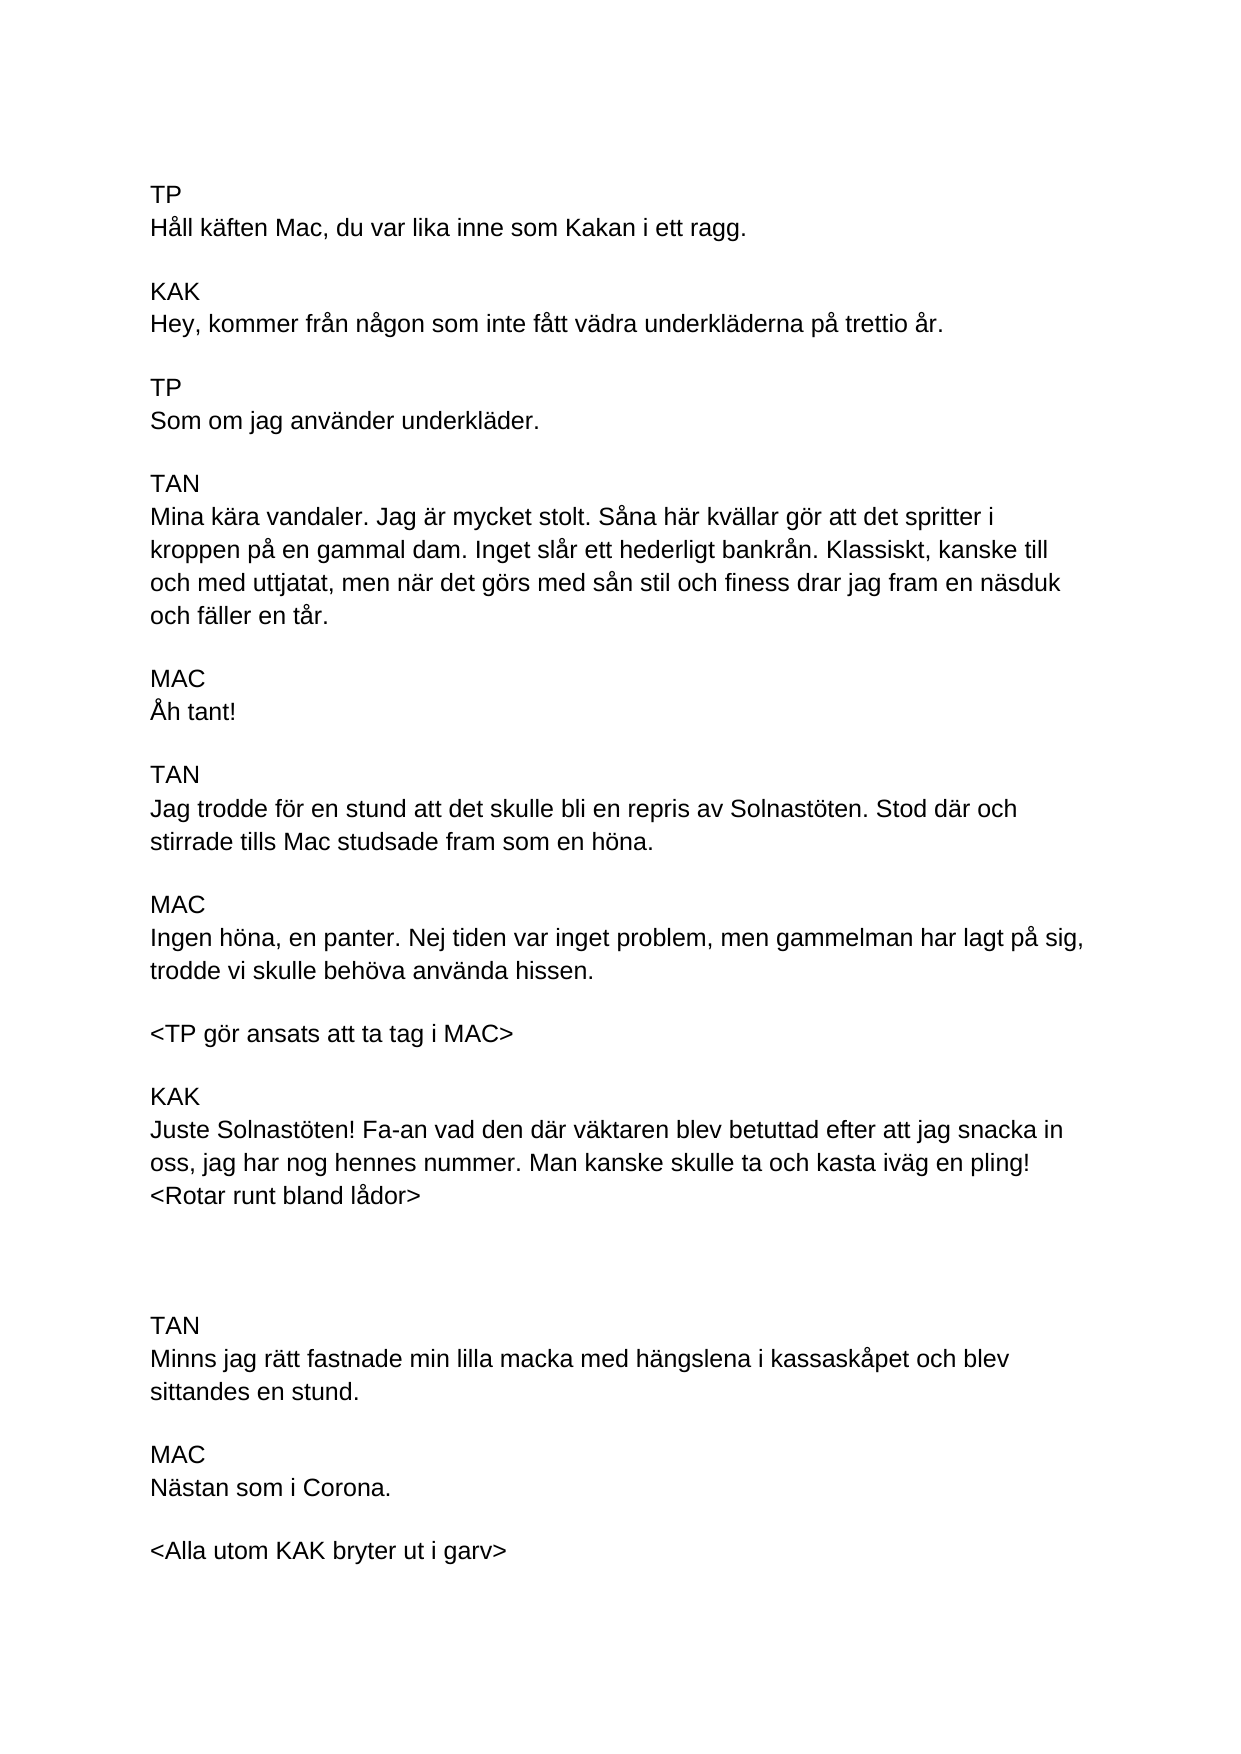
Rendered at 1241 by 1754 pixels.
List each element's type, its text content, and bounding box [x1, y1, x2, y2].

text MAC [150, 1440, 1090, 1469]
text Mina kära vandaler. Jag är mycket stolt. Såna här kvällar gör att det spritter i kroppen på en gammal dam. Inget slår ett hederligt bankrån. Klassiskt, kanske till och med uttjatat, men när det görs med sån stil och finess drar jag fram en näsduk och fäller en tår. [150, 502, 1090, 630]
text MAC [150, 890, 1090, 918]
text Minns jag rätt fastnade min lilla macka med hängslena i kassaskåpet och blev sittandes en stund. [150, 1344, 1090, 1405]
text Ingen höna, en panter. Nej tiden var inget problem, men gammelman har lagt på sig, trodde vi skulle behöva använda hissen. [150, 923, 1090, 984]
text KAK [150, 276, 1090, 305]
text TAN [150, 1311, 1090, 1339]
text Hey, kommer från någon som inte fått vädra underkläderna på trettio år. [150, 309, 1090, 338]
text TAN [150, 469, 1090, 498]
text TAN [150, 761, 1090, 789]
text MAC [150, 664, 1090, 693]
text Juste Solnastöten! Fa-an vad den där väktaren blev betuttad efter att jag snacka in oss, jag har nog hennes nummer. Man kanske skulle ta och kasta iväg en pling! <Rotar runt bland lådor> [150, 1115, 1090, 1210]
text <Alla utom KAK bryter ut i garv> [150, 1536, 1090, 1565]
text TP [150, 180, 1090, 209]
text Nästan som i Corona. [150, 1473, 1090, 1502]
text Åh tant! [150, 697, 1090, 726]
text KAK [150, 1082, 1090, 1111]
text <TP gör ansats att ta tag i MAC> [150, 1019, 1090, 1048]
text TP [150, 373, 1090, 401]
text Jag trodde för en stund att det skulle bli en repris av Solnastöten. Stod där och stirrade tills Mac studsade fram som en höna. [150, 793, 1090, 855]
text Som om jag använder underkläder. [150, 406, 1090, 434]
text Håll käften Mac, du var lika inne som Kakan i ett ragg. [150, 213, 1090, 242]
